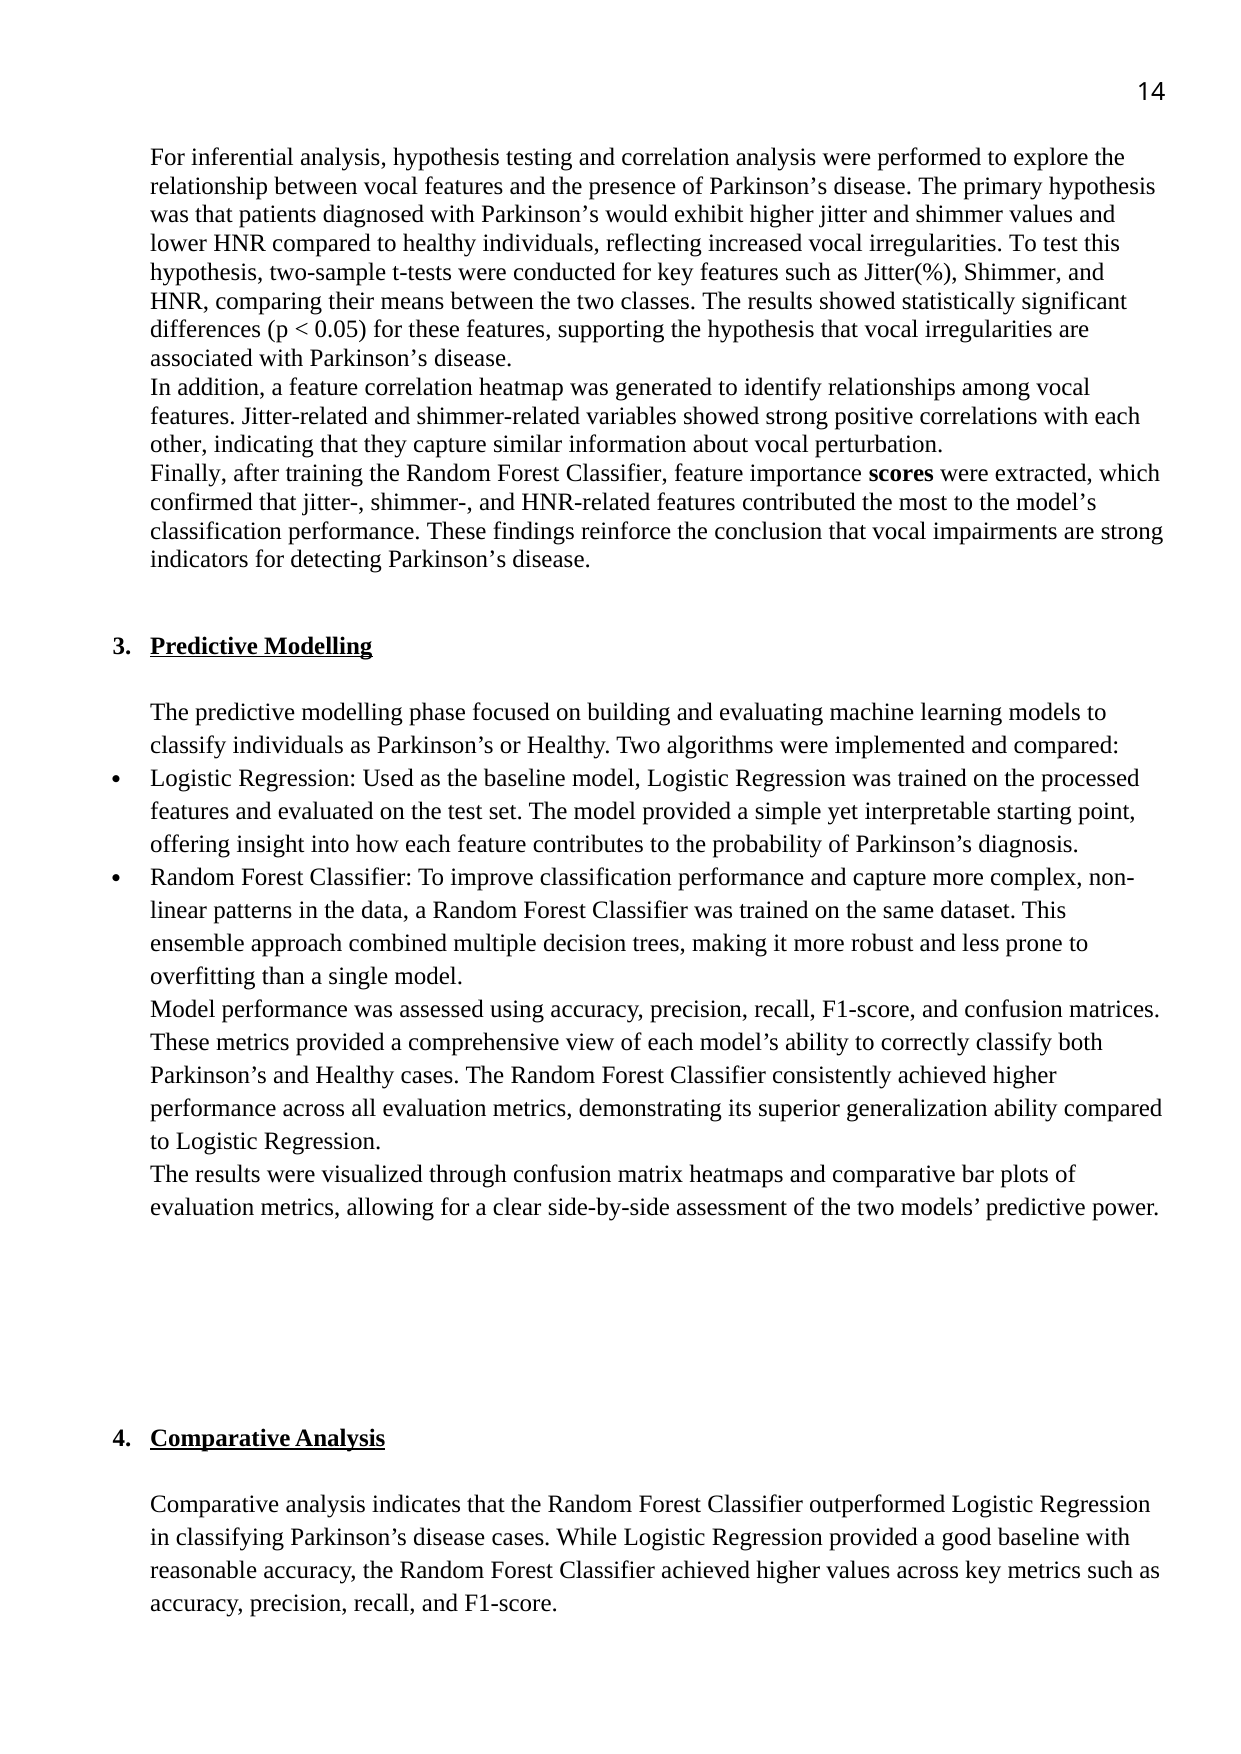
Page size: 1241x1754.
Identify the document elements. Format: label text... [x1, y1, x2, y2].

list Finally, after training the Random Forest Classifier, feature importance scores were extracted, which confirmed that jitter-, shimmer-, and HNR-related features contributed the most to the model’s classification performance. These findings reinforce the conclusion that vocal impairments are strong indicators for detecting Parkinson’s disease. [150, 458, 1165, 573]
list Random Forest Classifier: To improve classification performance and capture more complex, non-linear patterns in the data, a Random Forest Classifier was trained on the same dataset. This ensemble approach combined multiple decision trees, making it more robust and less prone to overfitting than a single model. [112, 862, 1165, 990]
list Logistic Regression: Used as the baseline model, Logistic Regression was trained on the processed features and evaluated on the test set. The model provided a simple yet interpretable starting point, offering insight into how each feature contributes to the probability of Parkinson’s diagnosis. [112, 763, 1165, 858]
list For inferential analysis, hypothesis testing and correlation analysis were performed to explore the relationship between vocal features and the presence of Parkinson’s disease. The primary hypothesis was that patients diagnosed with Parkinson’s would exhibit higher jitter and shimmer values and lower HNR compared to healthy individuals, reflecting increased vocal irregularities. To test this hypothesis, two-sample t-tests were conducted for key features such as Jitter(%), Shimmer, and HNR, comparing their means between the two classes. The results showed statistically significant differences (p < 0.05) for these features, supporting the hypothesis that vocal irregularities are associated with Parkinson’s disease. [150, 142, 1165, 372]
list In addition, a feature correlation heatmap was generated to identify relationships among vocal features. Jitter-related and shimmer-related variables showed strong positive correlations with each other, indicating that they capture similar information about vocal perturbation. [150, 372, 1165, 458]
list Comparative Analysis [112, 1423, 1165, 1452]
list Predictive Modelling [112, 631, 1165, 659]
list Comparative analysis indicates that the Random Forest Classifier outperformed Logistic Regression in classifying Parkinson’s disease cases. While Logistic Regression provided a good baseline with reasonable accuracy, the Random Forest Classifier achieved higher values across key metrics such as accuracy, precision, recall, and F1-score. [150, 1489, 1165, 1617]
list The results were visualized through confusion matrix heatmaps and comparative bar plots of evaluation metrics, allowing for a clear side-by-side assessment of the two models’ predictive power. [150, 1159, 1165, 1221]
list Model performance was assessed using accuracy, precision, recall, F1-score, and confusion matrices. These metrics provided a comprehensive view of each model’s ability to correctly classify both Parkinson’s and Healthy cases. The Random Forest Classifier consistently achieved higher performance across all evaluation metrics, demonstrating its superior generalization ability compared to Logistic Regression. [150, 994, 1165, 1155]
list The predictive modelling phase focused on building and evaluating machine learning models to classify individuals as Parkinson’s or Healthy. Two algorithms were implemented and compared: [150, 697, 1165, 758]
